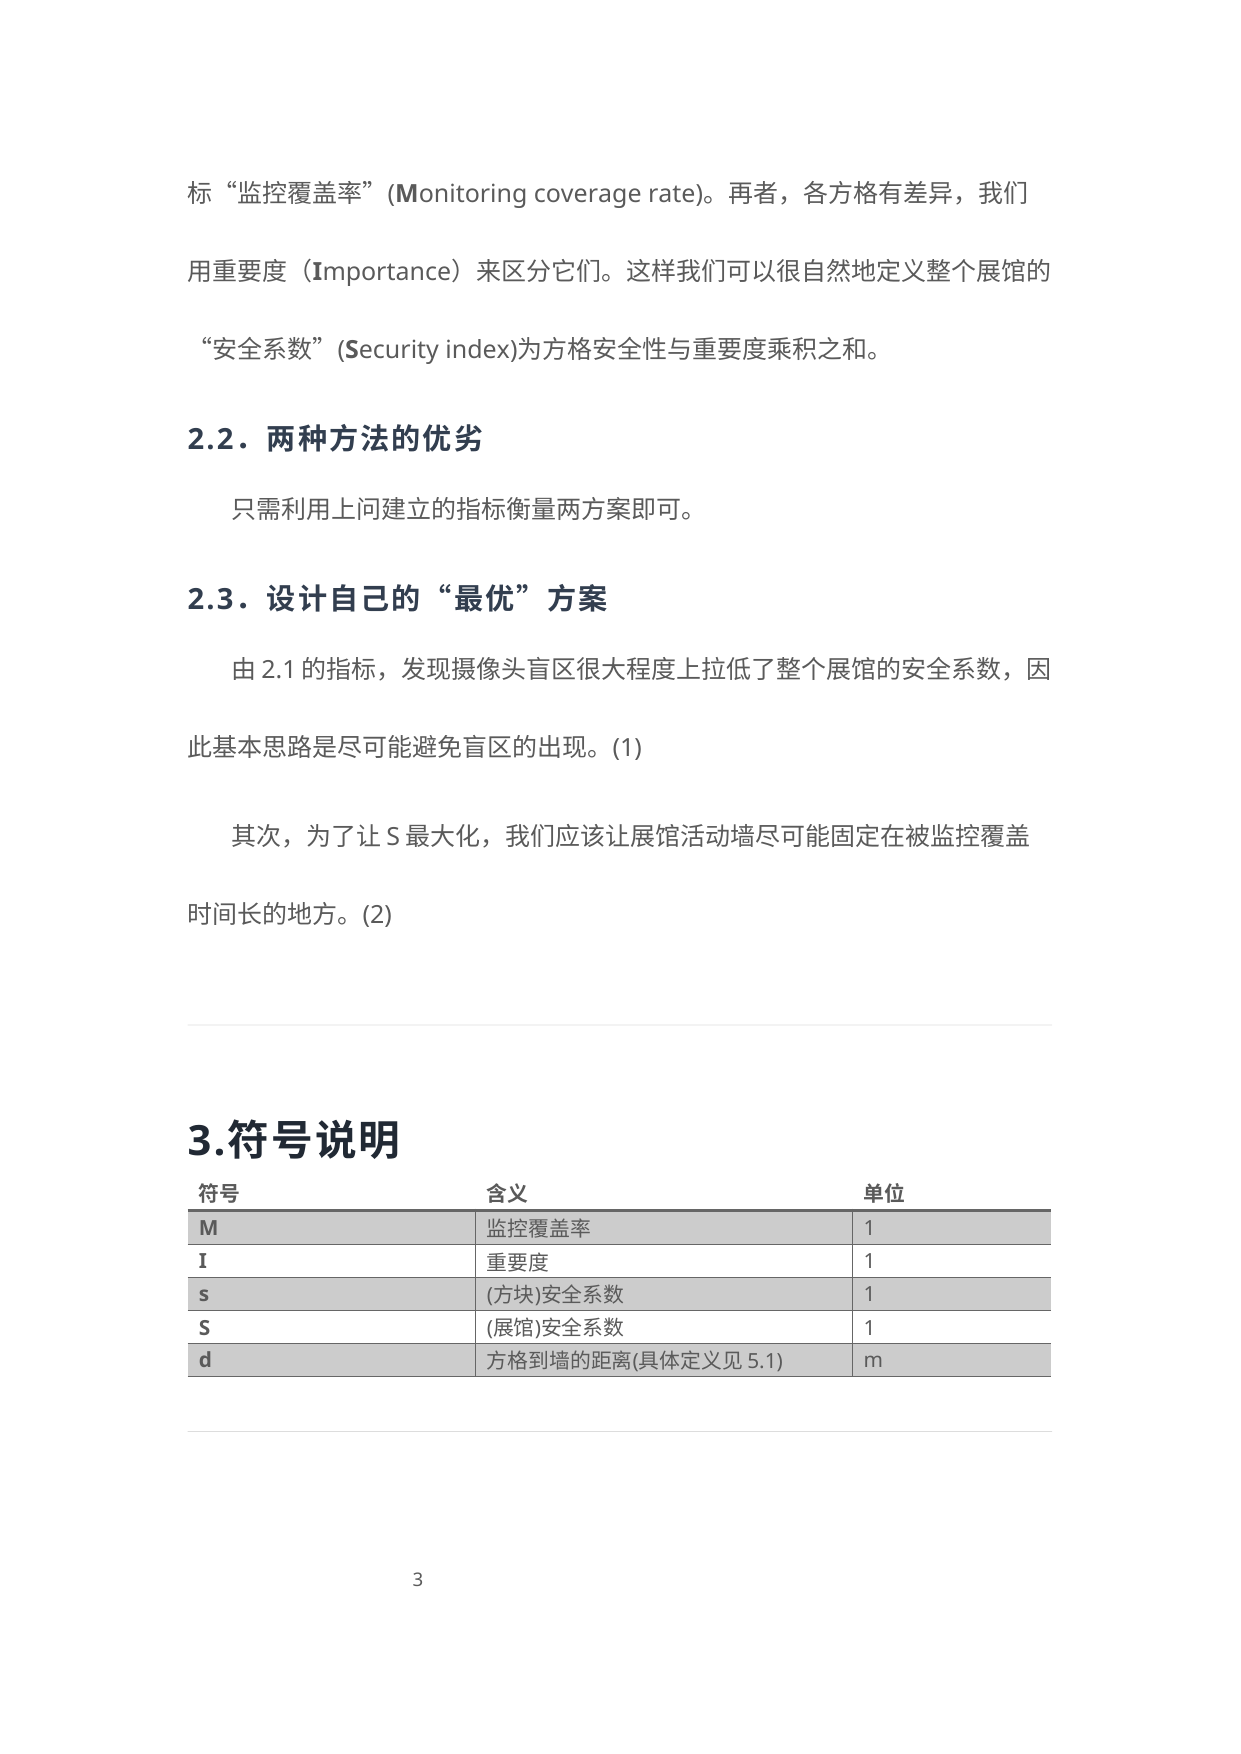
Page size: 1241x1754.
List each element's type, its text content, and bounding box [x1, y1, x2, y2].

subtitle 2.3．设计自己的“最优”方案 [187, 564, 1053, 629]
table_cell d [188, 1344, 475, 1376]
subtitle 3.符号说明 [187, 1105, 1053, 1170]
text 只需利用上问建立的指标衡量两方案即可。 [187, 475, 1053, 540]
table_cell 方格到墙的距离(具体定义见5.1) [476, 1344, 852, 1376]
table_cell 1 [853, 1278, 1051, 1310]
table_cell 1 [853, 1212, 1051, 1244]
table_cell 1 [853, 1311, 1051, 1343]
table_cell S [188, 1311, 475, 1343]
text 其次，为了让S最大化，我们应该让展馆活动墙尽可能固定在被监控覆盖时间长的地方。(2) [187, 802, 1053, 945]
table_cell 监控覆盖率 [476, 1212, 852, 1244]
table_cell 重要度 [476, 1245, 852, 1277]
table_header 符号 [188, 1176, 475, 1208]
table_header 含义 [475, 1176, 852, 1208]
subtitle 2.2．两种方法的优劣 [187, 404, 1053, 469]
table_cell M [188, 1212, 475, 1244]
table_cell 1 [853, 1245, 1051, 1277]
table_cell (展馆)安全系数 [476, 1311, 852, 1343]
table_cell s [188, 1278, 475, 1310]
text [187, 159, 1053, 380]
table_cell m [853, 1344, 1051, 1376]
text 由2.1的指标，发现摄像头盲区很大程度上拉低了整个展馆的安全系数，因此基本思路是尽可能避免盲区的出现。(1) [187, 635, 1053, 778]
table_cell I [188, 1245, 475, 1277]
table_header 单位 [852, 1176, 1051, 1208]
table_cell (方块)安全系数 [476, 1278, 852, 1310]
